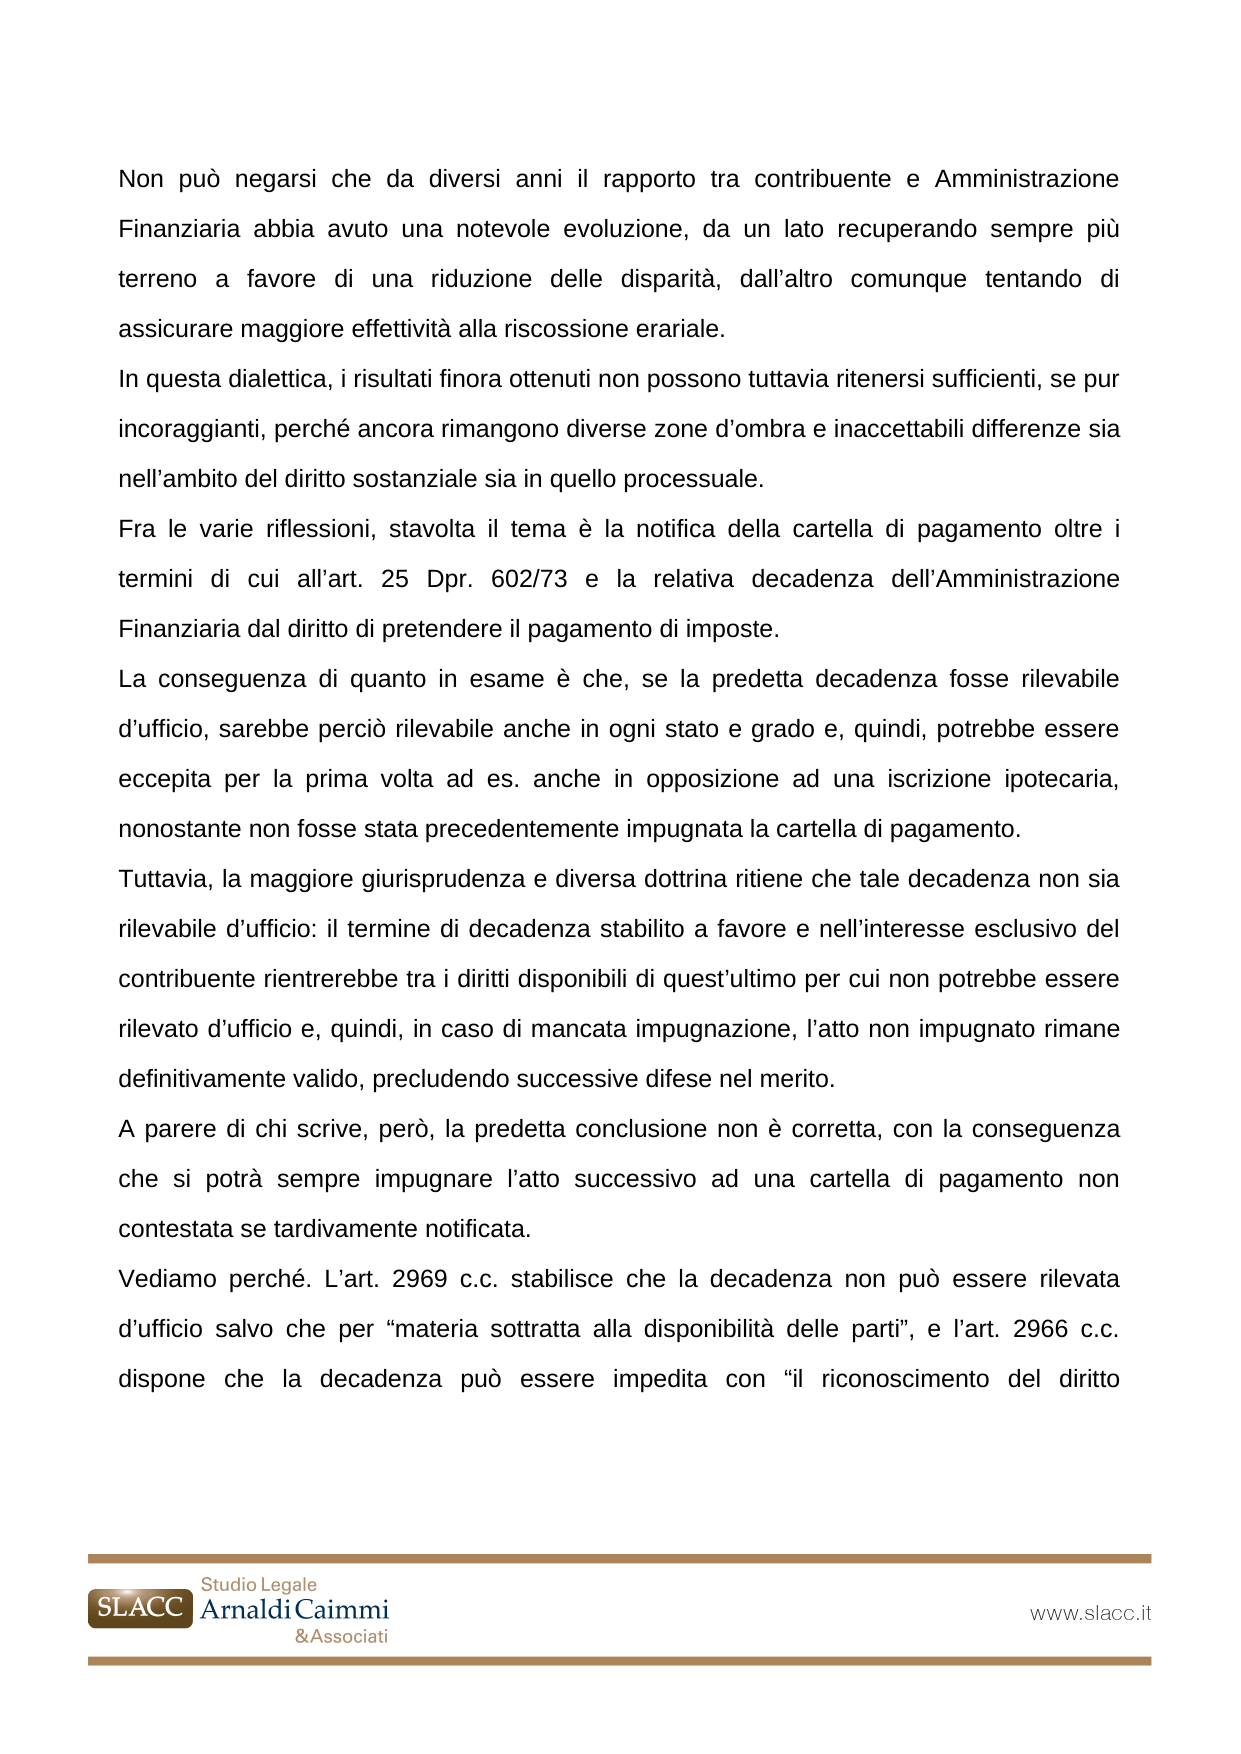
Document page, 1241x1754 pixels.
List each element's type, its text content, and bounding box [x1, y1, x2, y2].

text Non può negarsi che da diversi anni il rapporto tra contribuente e Amministrazione Finanziaria abbia avuto una notevole evoluzione, da un lato recuperando sempre più terreno a favore di una riduzione delle disparità, dall’altro comunque tentando di assicurare maggiore effettività alla riscossione erariale. [118, 148, 1122, 348]
text A parere di chi scrive, però, la predetta conclusione non è corretta, con la conseguenza che si potrà sempre impugnare l’atto successivo ad una cartella di pagamento non contestata se tardivamente notificata. [118, 1098, 1122, 1248]
text Tuttavia, la maggiore giurisprudenza e diversa dottrina ritiene che tale decadenza non sia rilevabile d’ufficio: il termine di decadenza stabilito a favore e nell’interesse esclusivo del contribuente rientrerebbe tra i diritti disponibili di quest’ultimo per cui non potrebbe essere rilevato d’ufficio e, quindi, in caso di mancata impugnazione, l’atto non impugnato rimane definitivamente valido, precludendo successive difese nel merito. [118, 848, 1122, 1098]
text Fra le varie riflessioni, stavolta il tema è la notifica della cartella di pagamento oltre i termini di cui all’art. 25 Dpr. 602/73 e la relativa decadenza dell’Amministrazione Finanziaria dal diritto di pretendere il pagamento di imposte. [118, 498, 1122, 648]
picture [0, 1554, 1240, 1754]
text La conseguenza di quanto in esame è che, se la predetta decadenza fosse rilevabile d’ufficio, sarebbe perciò rilevabile anche in ogni stato e grado e, quindi, potrebbe essere eccepita per la prima volta ad es. anche in opposizione ad una iscrizione ipotecaria, nonostante non fosse stata precedentemente impugnata la cartella di pagamento. [118, 648, 1122, 848]
text In questa dialettica, i risultati finora ottenuti non possono tuttavia ritenersi sufficienti, se pur incoraggianti, perché ancora rimangono diverse zone d’ombra e inaccettabili differenze sia nell’ambito del diritto sostanziale sia in quello processuale. [118, 348, 1122, 498]
